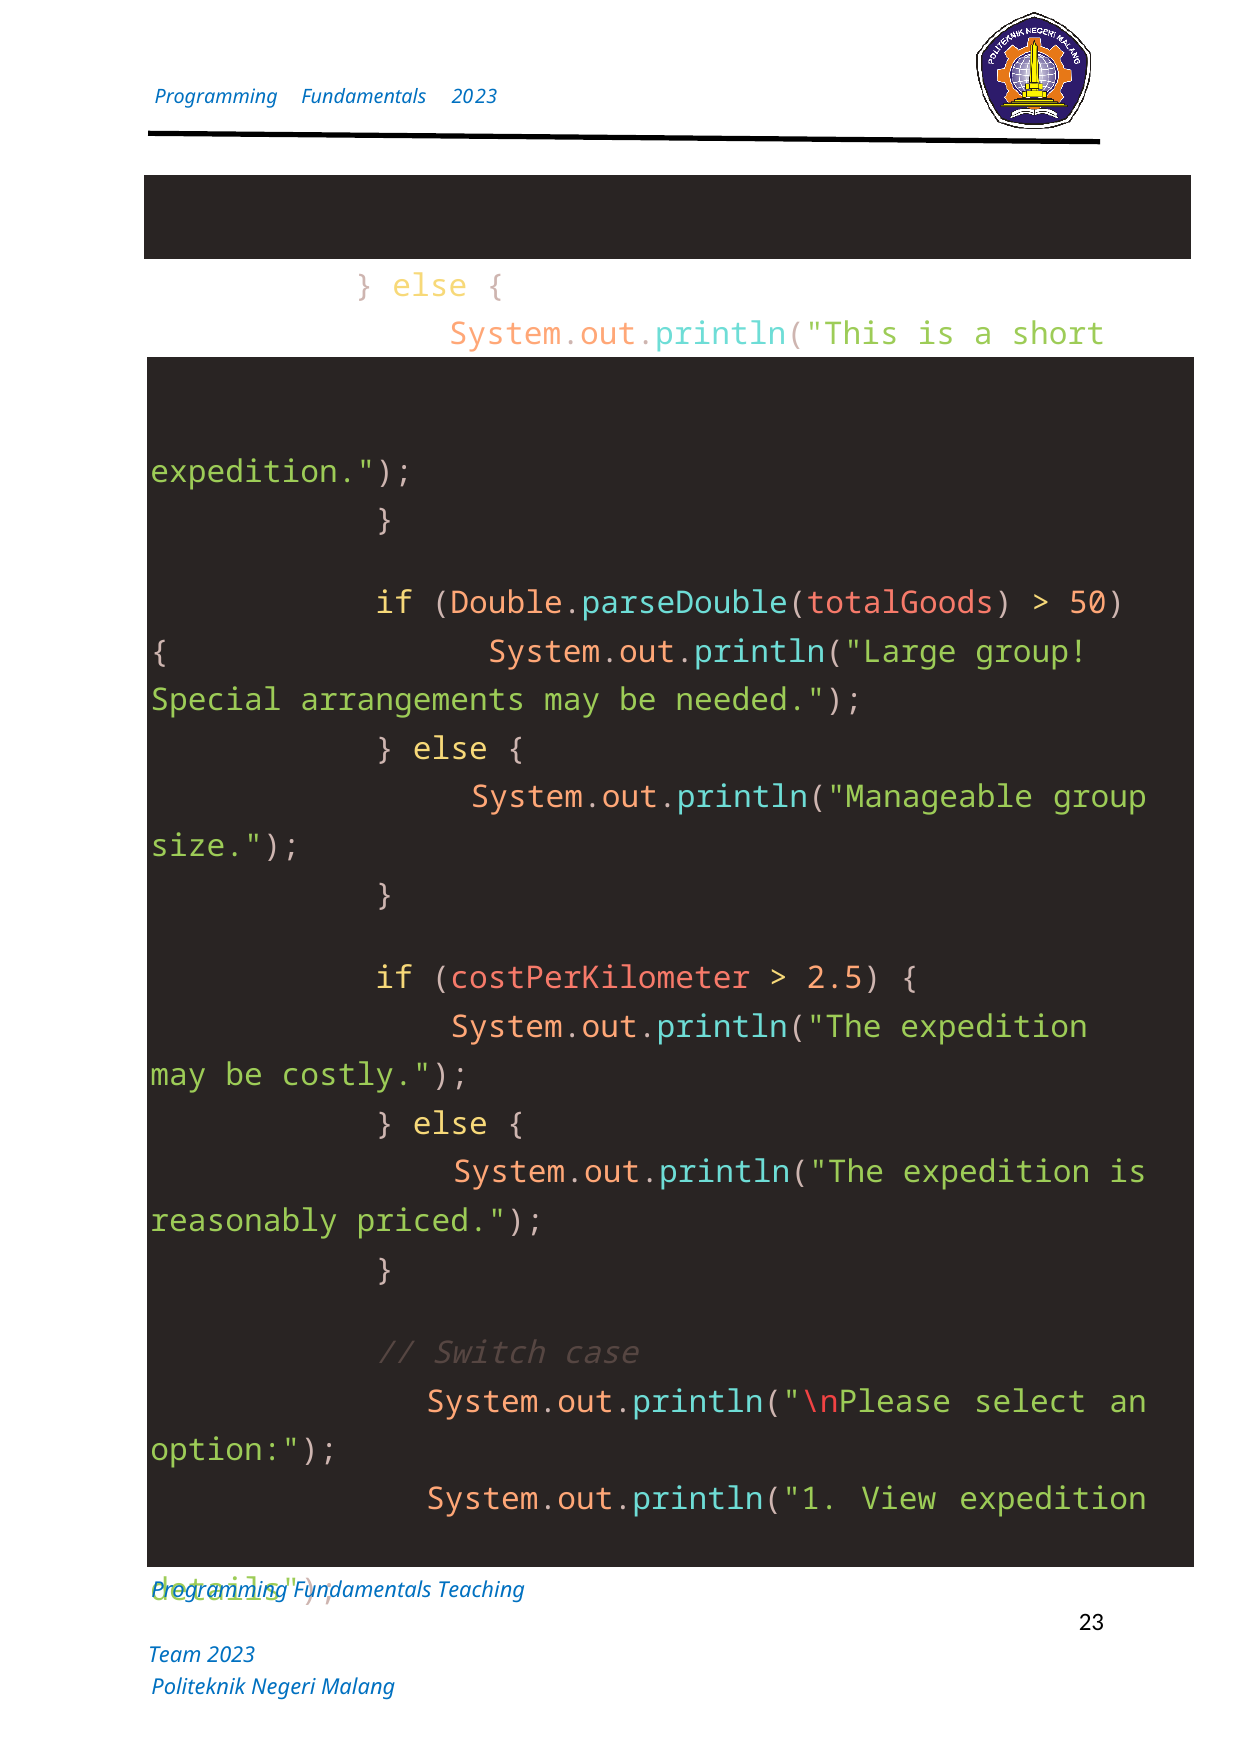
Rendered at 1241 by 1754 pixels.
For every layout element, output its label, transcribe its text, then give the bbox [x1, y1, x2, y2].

text System.out.println("This is a short [167, 311, 1198, 353]
text } else { [354, 186, 1198, 305]
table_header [147, 357, 1194, 1567]
picture [976, 12, 1091, 129]
picture [269, 94, 274, 102]
picture [150, 78, 505, 108]
picture [187, 94, 192, 102]
